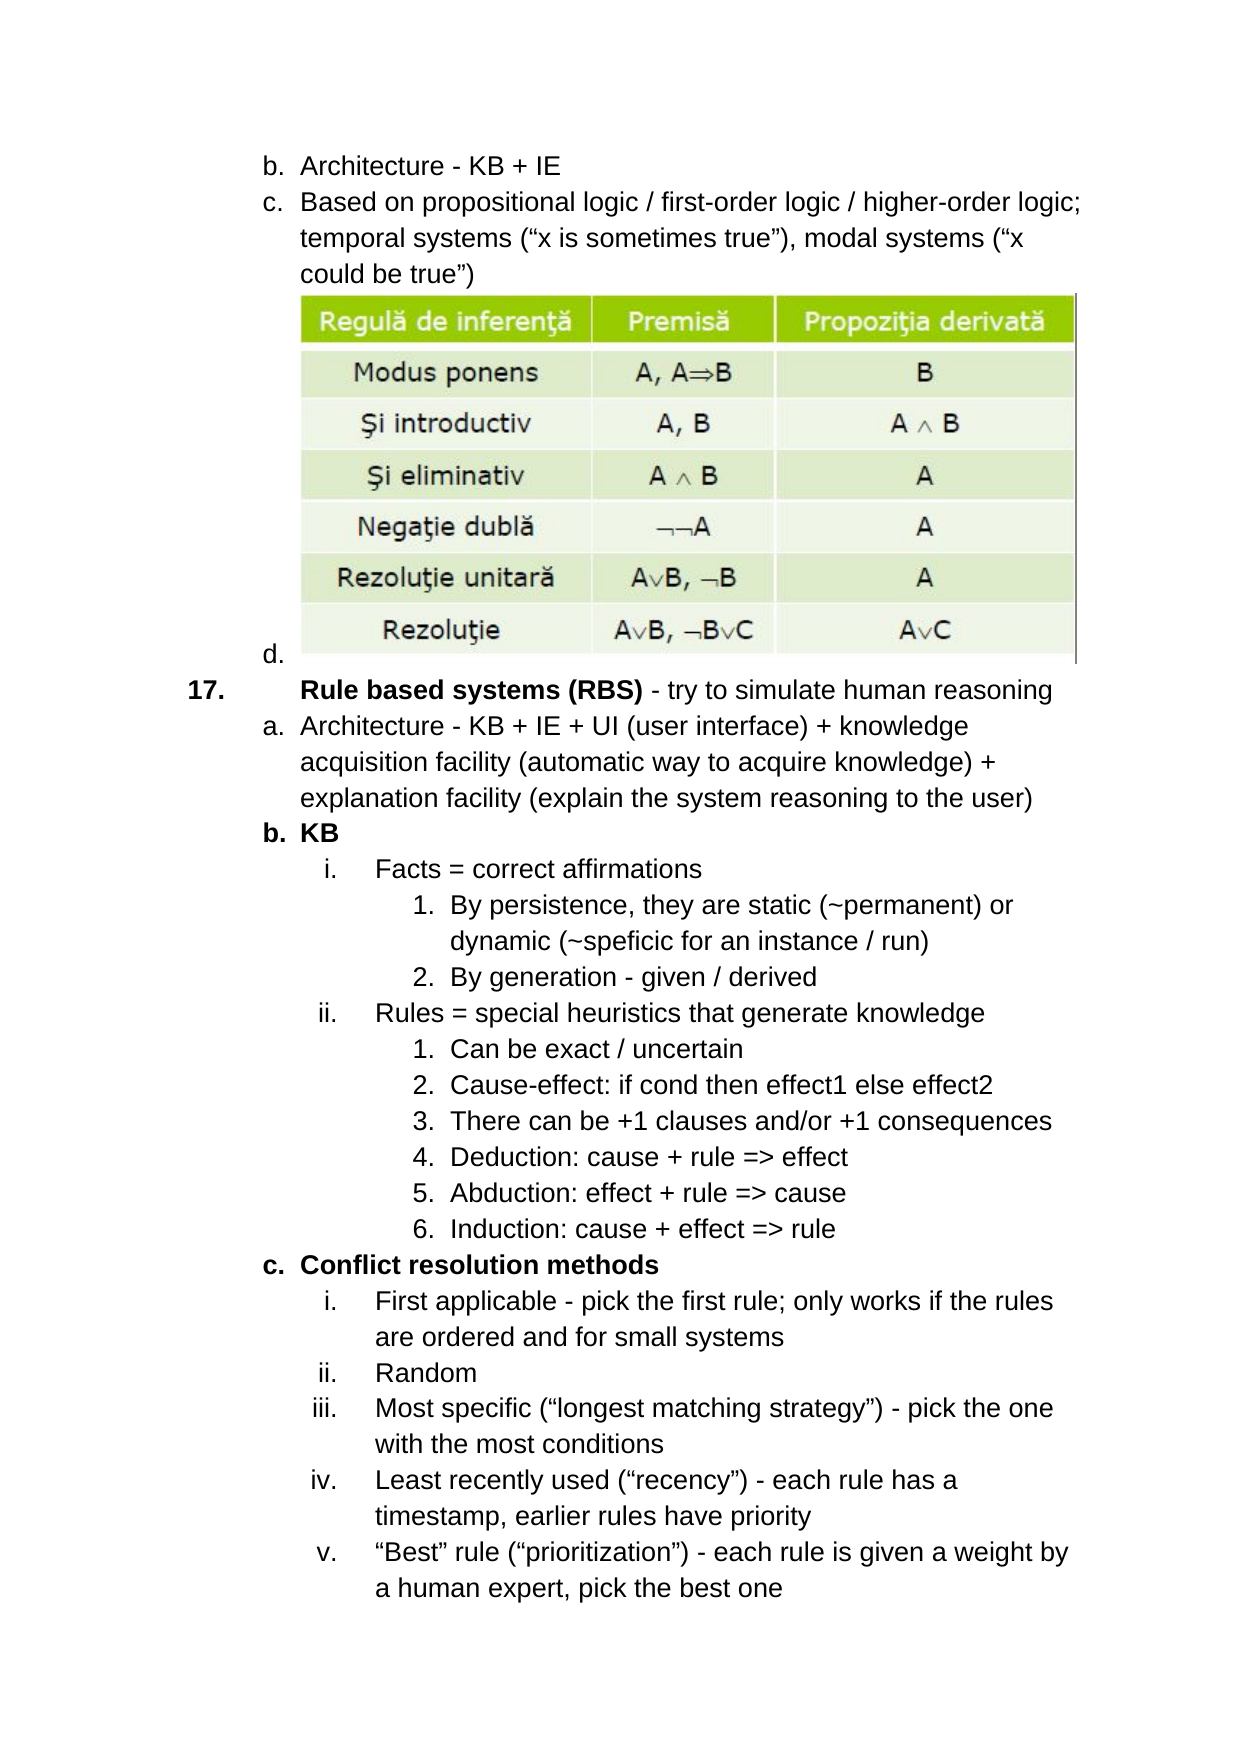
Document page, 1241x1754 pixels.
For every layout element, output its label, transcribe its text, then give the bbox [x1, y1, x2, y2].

list KB [262, 817, 1090, 849]
list Induction: cause + effect => rule [412, 1213, 1090, 1244]
list Facts = correct affirmations [337, 853, 1090, 885]
list Abduction: effect + rule => cause [412, 1177, 1090, 1208]
list “Best” rule (“prioritization”) - each rule is given a weight by a human expert, pick the best one [337, 1536, 1090, 1603]
list Based on propositional logic / first-order logic / higher-order logic; temporal systems (“x is sometimes true”), modal systems (“x could be true”) [262, 186, 1090, 289]
list Architecture - KB + IE [262, 150, 1090, 181]
list Conflict resolution methods [262, 1249, 1090, 1280]
picture [300, 293, 1077, 664]
list First applicable - pick the first rule; only works if the rules are ordered and for small systems [337, 1285, 1090, 1352]
list Architecture - KB + IE + UI (user interface) + knowledge acquisition facility (automatic way to acquire knowledge) + explanation facility (explain the system reasoning to the user) [262, 710, 1090, 813]
list Rules = special heuristics that generate knowledge [337, 997, 1090, 1028]
list Most specific (“longest matching strategy”) - pick the one with the most conditions [337, 1392, 1090, 1460]
list By persistence, they are static (~permanent) or dynamic (~speficic for an instance / run) [412, 889, 1090, 957]
list Random [337, 1357, 1090, 1388]
list Deduction: cause + rule => effect [412, 1141, 1090, 1172]
list Rule based systems (RBS) - try to simulate human reasoning [187, 674, 1090, 705]
list Cause-effect: if cond then effect1 else effect2 [412, 1069, 1090, 1100]
list There can be +1 clauses and/or +1 consequences [412, 1105, 1090, 1136]
list Can be exact / uncertain [412, 1033, 1090, 1064]
list By generation - given / derived [412, 961, 1090, 992]
list Least recently used (“recency”) - each rule has a timestamp, earlier rules have priority [337, 1464, 1090, 1532]
